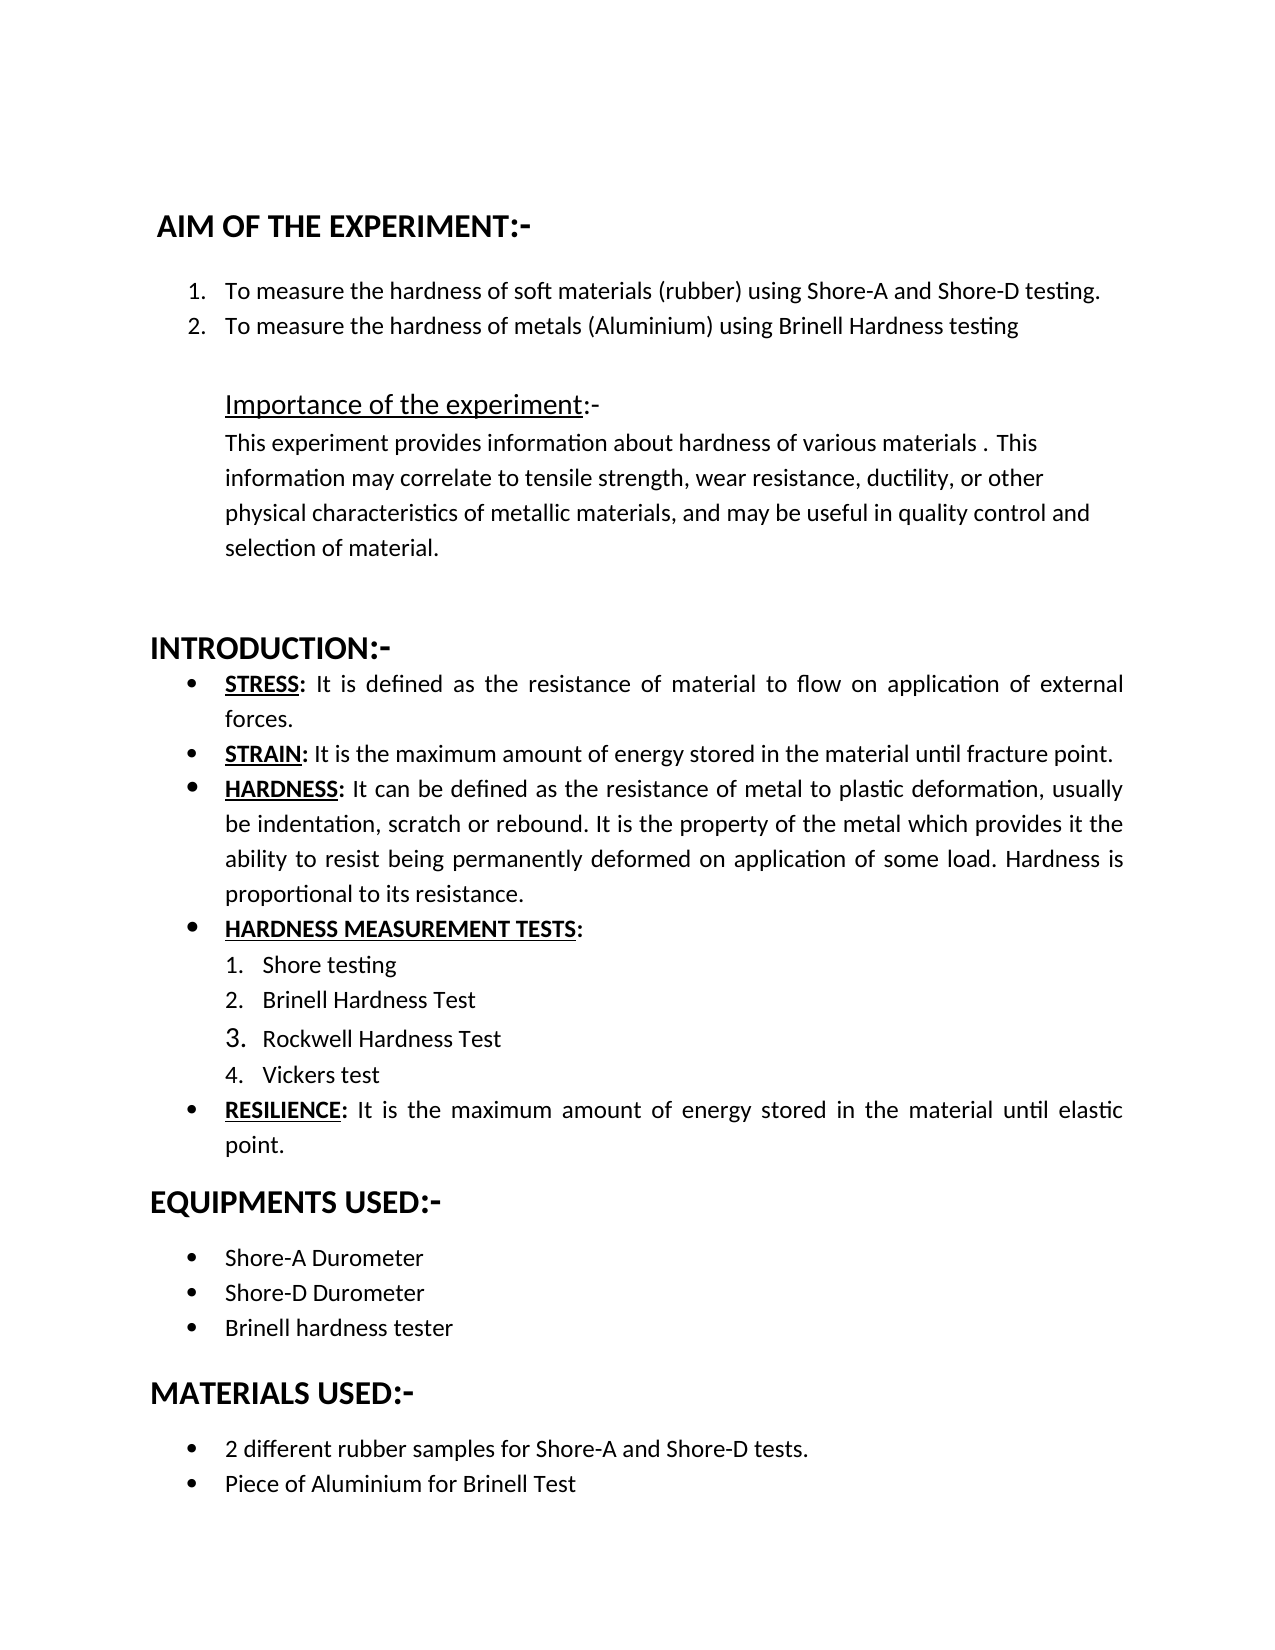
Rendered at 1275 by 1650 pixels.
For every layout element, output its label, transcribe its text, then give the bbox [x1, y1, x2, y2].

list RESILIENCE: It is the maximum amount of energy stored in the material until elastic point. [187, 1095, 1125, 1160]
list To measure the hardness of soft materials (rubber) using Shore-A and Shore-D testing. [187, 275, 1125, 305]
list Shore testing [225, 949, 1125, 979]
list Shore-D Durometer [187, 1277, 1125, 1308]
list To measure the hardness of metals (Aluminium) using Brinell Hardness testing [187, 310, 1125, 340]
list STRAIN: It is the maximum amount of energy stored in the material until fracture point. [187, 738, 1125, 769]
list This experiment provides information about hardness of various materials . This information may correlate to tensile strength, wear resistance, ductility, or other physical characteristics of metallic materials, and may be useful in quality control and selection of material. [225, 427, 1125, 562]
list HARDNESS: It can be defined as the resistance of metal to plastic deformation, usually be indentation, scratch or rebound. It is the property of the metal which provides it the ability to resist being permanently deformed on application of some load. Hardness is proportional to its resistance. [187, 773, 1125, 909]
list STRESS: It is defined as the resistance of material to flow on application of external forces. [187, 668, 1125, 734]
list HARDNESS MEASUREMENT TESTS: [187, 913, 1125, 944]
list Shore-A Durometer [187, 1242, 1125, 1273]
list Brinell hardness tester [187, 1312, 1125, 1343]
list Vickers test [225, 1060, 1125, 1090]
list Brinell Hardness Test [225, 984, 1125, 1014]
list 2 different rubber samples for Shore-A and Shore-D tests. [187, 1433, 1125, 1464]
text INTRODUCTION:- [150, 623, 1125, 668]
text EQUIPMENTS USED:- [150, 1177, 1125, 1223]
text MATERIALS USED:- [150, 1368, 1125, 1414]
text AIM OF THE EXPERIMENT:- [150, 201, 1125, 247]
list Piece of Aluminium for Brinell Test [187, 1468, 1125, 1499]
list Importance of the experiment:- [225, 386, 1125, 421]
list Rockwell Hardness Test [225, 1019, 1125, 1054]
